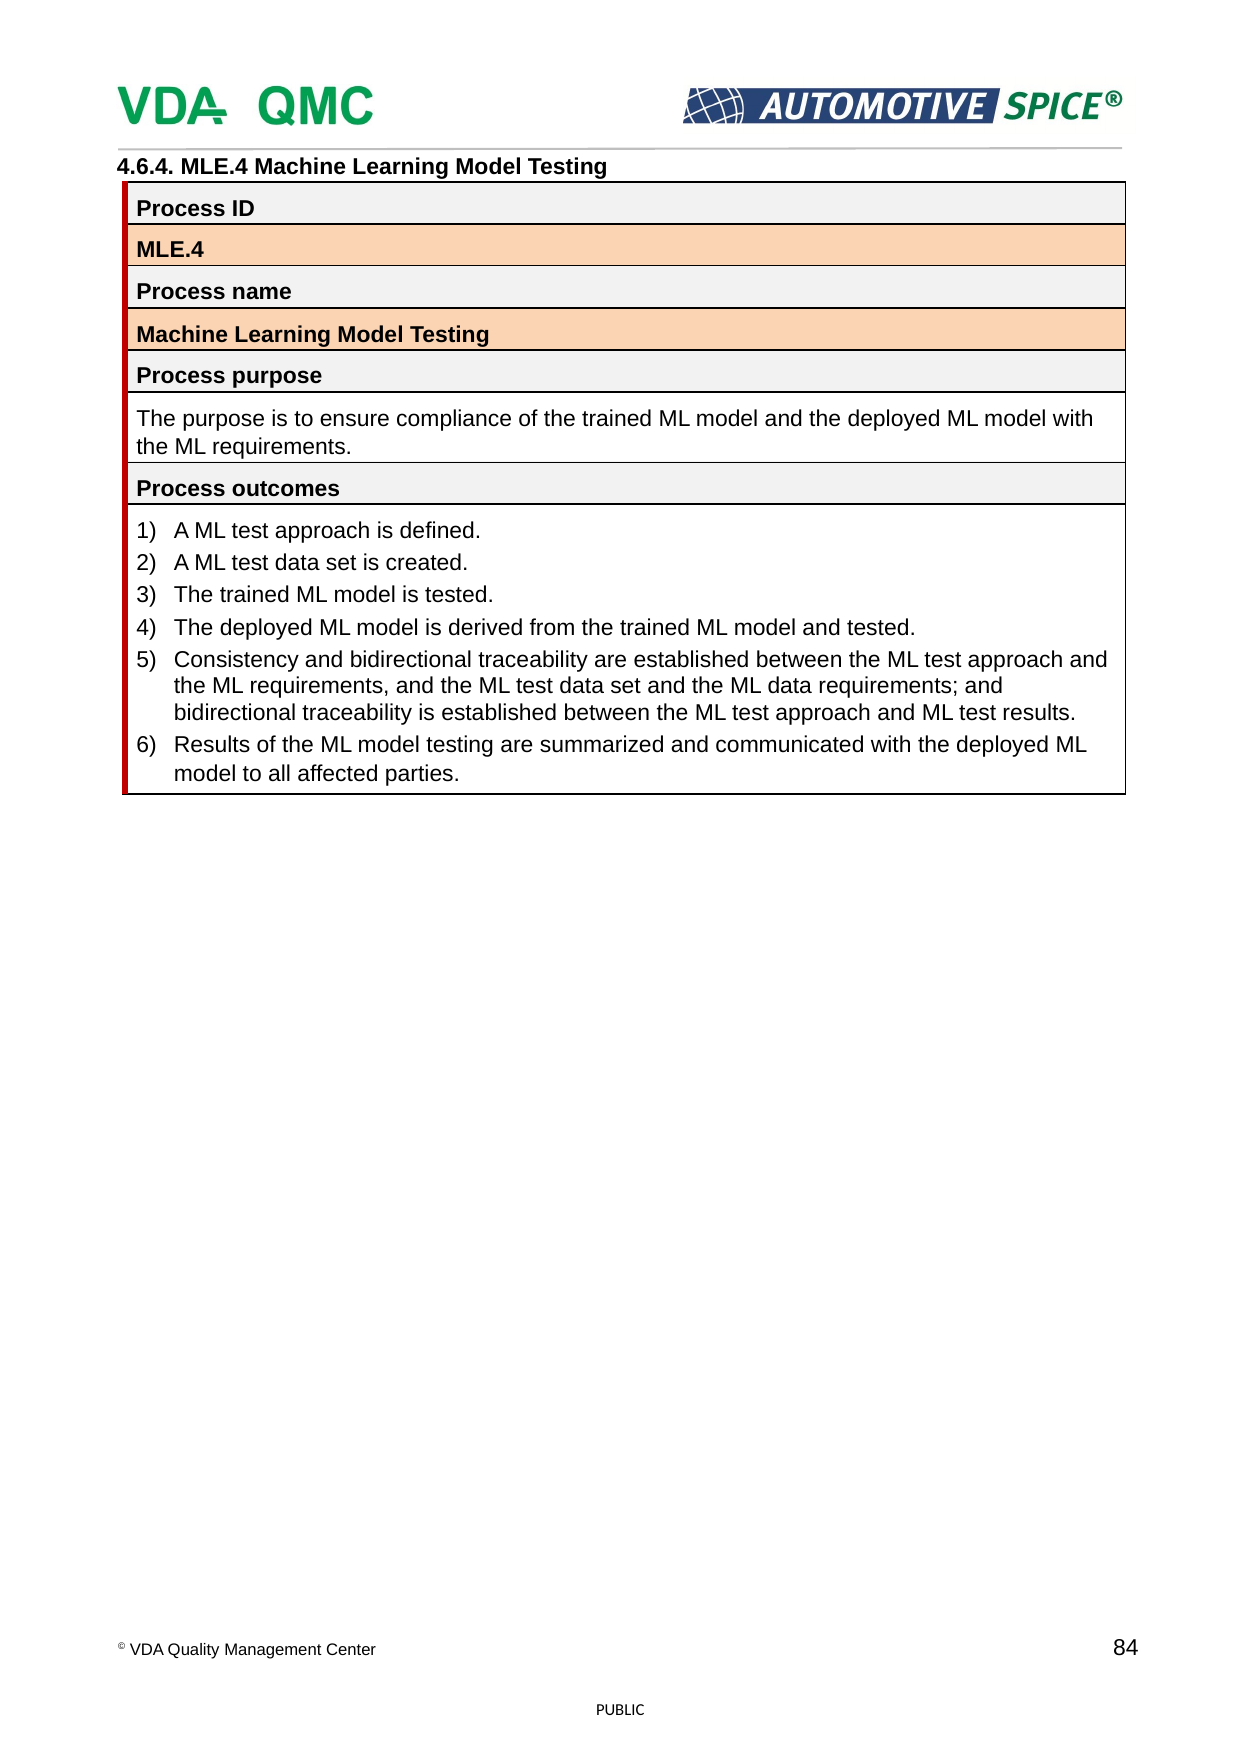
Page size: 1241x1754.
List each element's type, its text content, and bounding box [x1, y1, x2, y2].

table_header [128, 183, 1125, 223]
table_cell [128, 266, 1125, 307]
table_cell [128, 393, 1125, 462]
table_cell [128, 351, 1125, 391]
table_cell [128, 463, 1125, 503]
picture [683, 77, 1136, 134]
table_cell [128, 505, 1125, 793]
subtitle 4.6.4. MLE.4 Machine Learning Model Testing [117, 103, 1122, 179]
picture [116, 84, 375, 127]
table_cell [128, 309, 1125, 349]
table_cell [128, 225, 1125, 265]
